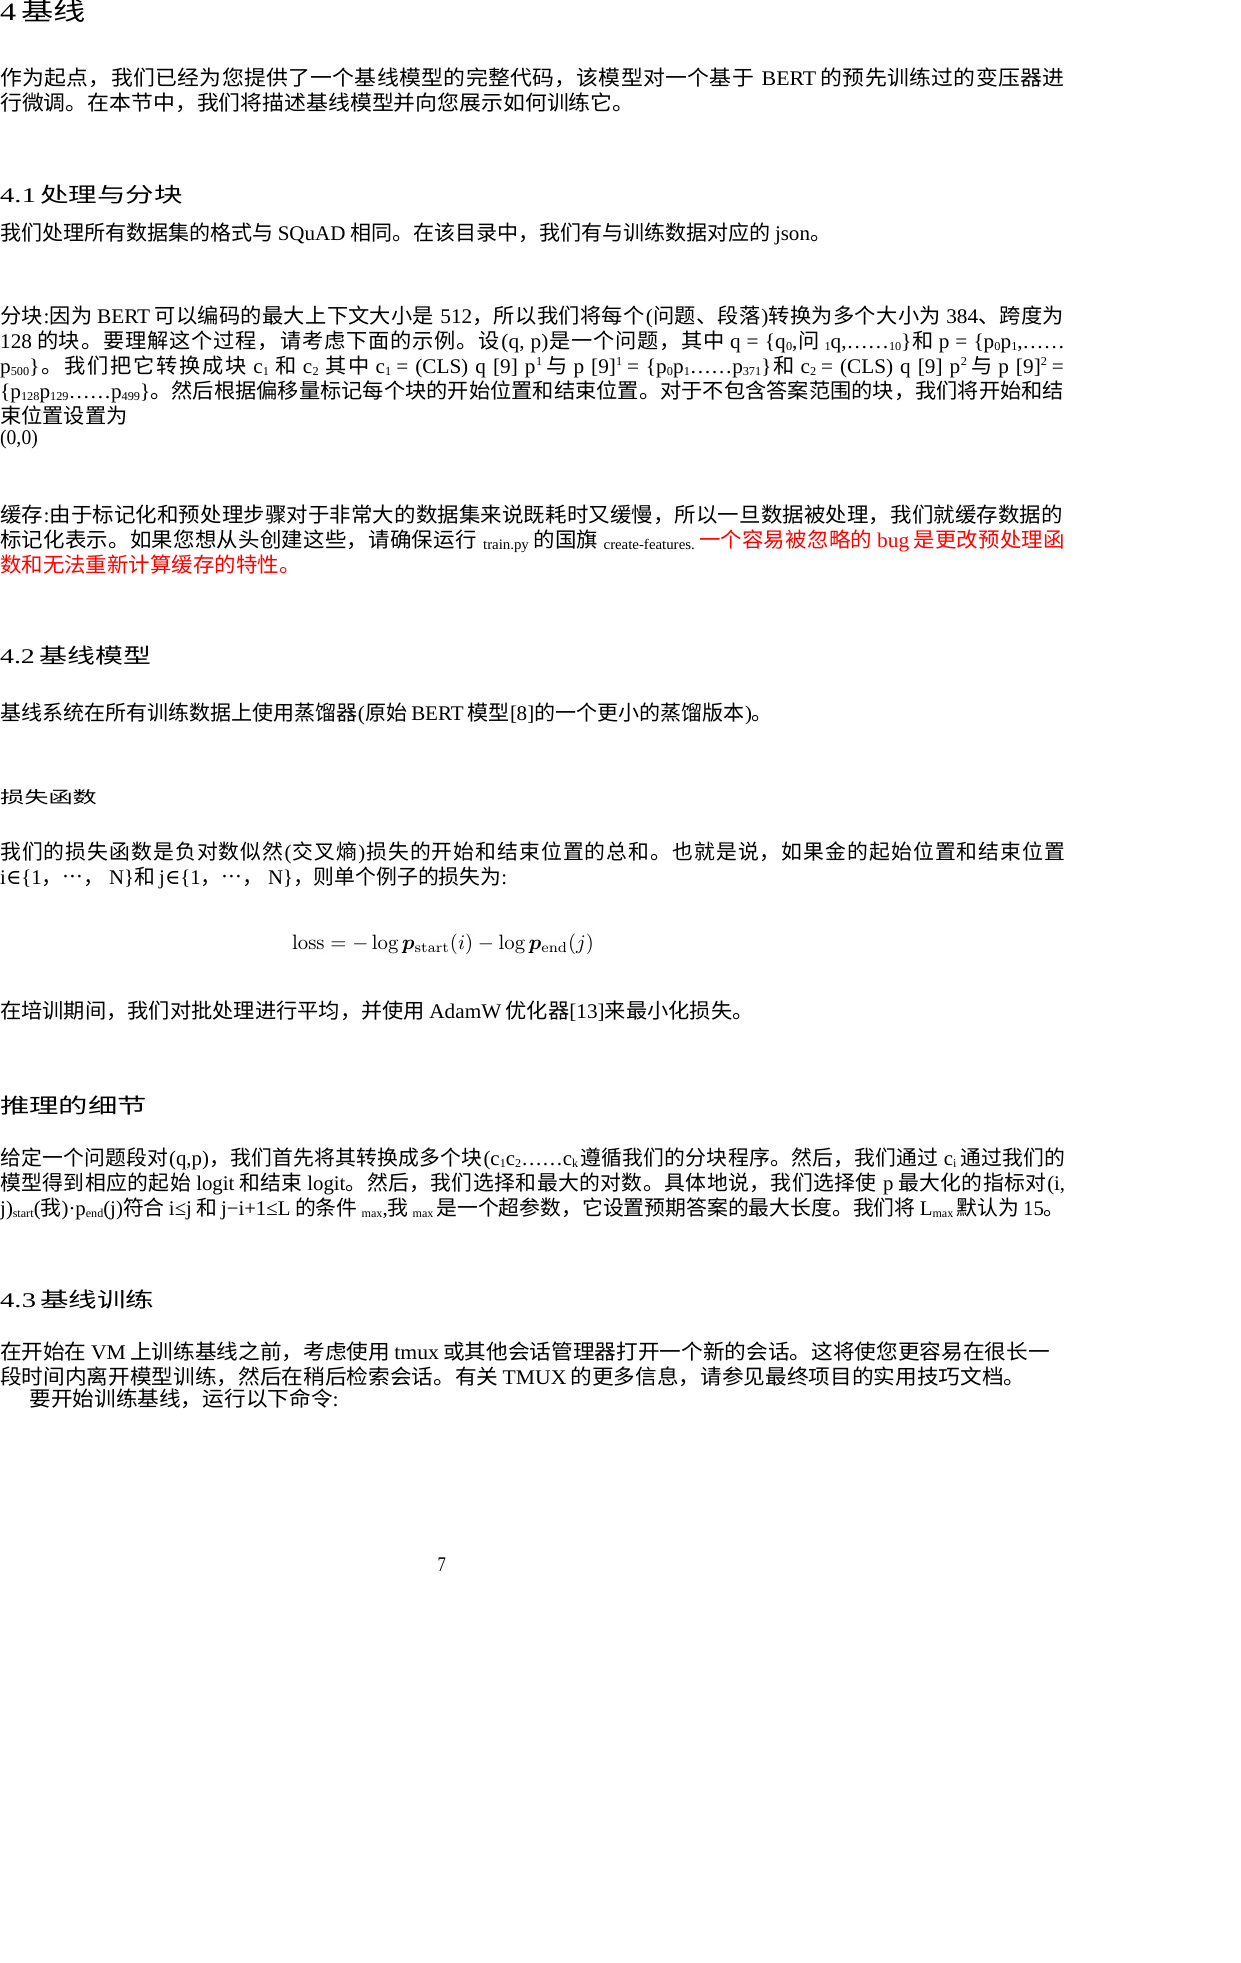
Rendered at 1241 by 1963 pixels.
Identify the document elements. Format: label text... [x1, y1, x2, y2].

text 我们的损失函数是负对数似然(交叉熵)损失的开始和结束位置的总和。也就是说，如果金的起始位置和结束位置i∈{1，…， N}和j∈{1，…， N}，则单个例子的损失为: [0, 825, 1065, 889]
text 4.3基线训练 [0, 1257, 465, 1311]
text (0,0) [0, 428, 228, 449]
text 4.1处理与分块 [0, 152, 546, 206]
picture [291, 930, 594, 958]
text 在开始在VM上训练基线之前，考虑使用tmux或其他会话管理器打开一个新的会话。这将使您更容易在很长一段时间内离开模型训练，然后在稍后检索会话。有关TMUX的更多信息，请参见最终项目的实用技巧文档。 [0, 1327, 1065, 1389]
text 缓存:由于标记化和预处理步骤对于非常大的数据集来说既耗时又缓慢，所以一旦数据被处理，我们就缓存数据的标记化表示。如果您想从头创建这些，请确保运行 train.py 的国旗 create-features. 一个容易被忽略的bug是更改预处理函数和无法重新计算缓存的特性。 [0, 477, 1065, 577]
text 损失函数 [0, 760, 323, 807]
text 我们处理所有数据集的格式与SQuAD相同。在该目录中，我们有与训练数据对应的json。 [0, 221, 1065, 246]
text 4.2基线模型 [0, 614, 432, 668]
text 在培训期间，我们对批处理进行平均，并使用AdamW优化器[13]来最小化损失。 [0, 980, 1065, 1023]
text 分块:因为BERT可以编码的最大上下文大小是512，所以我们将每个(问题、段落)转换为多个大小为384、跨度为128的块。要理解这个过程，请考虑下面的示例。设(q, p)是一个问题，其中q = {q0,问1q,……10}和p = {p0p1,……p500}。我们把它转换成块c1 和c2 其中c1 = (CLS) q [9] p1与p [9]1 = {p0p1……p371}和c2 = (CLS) q [9] p2与p [9]2 = {p128p129……p499}。然后根据偏移量标记每个块的开始位置和结束位置。对于不包含答案范围的块，我们将开始和结束位置设置为 [0, 276, 1065, 428]
text 要开始训练基线，运行以下命令: [29, 1389, 753, 1410]
text 推理的细节 [0, 1061, 388, 1118]
text 7 [437, 1490, 628, 1576]
text 基线系统在所有训练数据上使用蒸馏器(原始BERT模型[8]的一个更小的蒸馏版本)。 [0, 686, 1065, 725]
text 作为起点，我们已经为您提供了一个基线模型的完整代码，该模型对一个基于BERT的预先训练过的变压器进行微调。在本节中，我们将描述基线模型并向您展示如何训练它。 [0, 47, 1065, 116]
text 4基线 [0, 0, 348, 25]
text 给定一个问题段对(q,p)，我们首先将其转换成多个块(c1c2……ck遵循我们的分块程序。然后，我们通过ci 通过我们的模型得到相应的起始logit和结束logit。然后，我们选择和最大的对数。具体地说，我们选择使p最大化的指标对(i, j)start(我)·pend(j)符合i≤j和j−i+1≤L的条件max,我max 是一个超参数，它设置预期答案的最大长度。我们将Lmax 默认为15。 [0, 1133, 1065, 1221]
